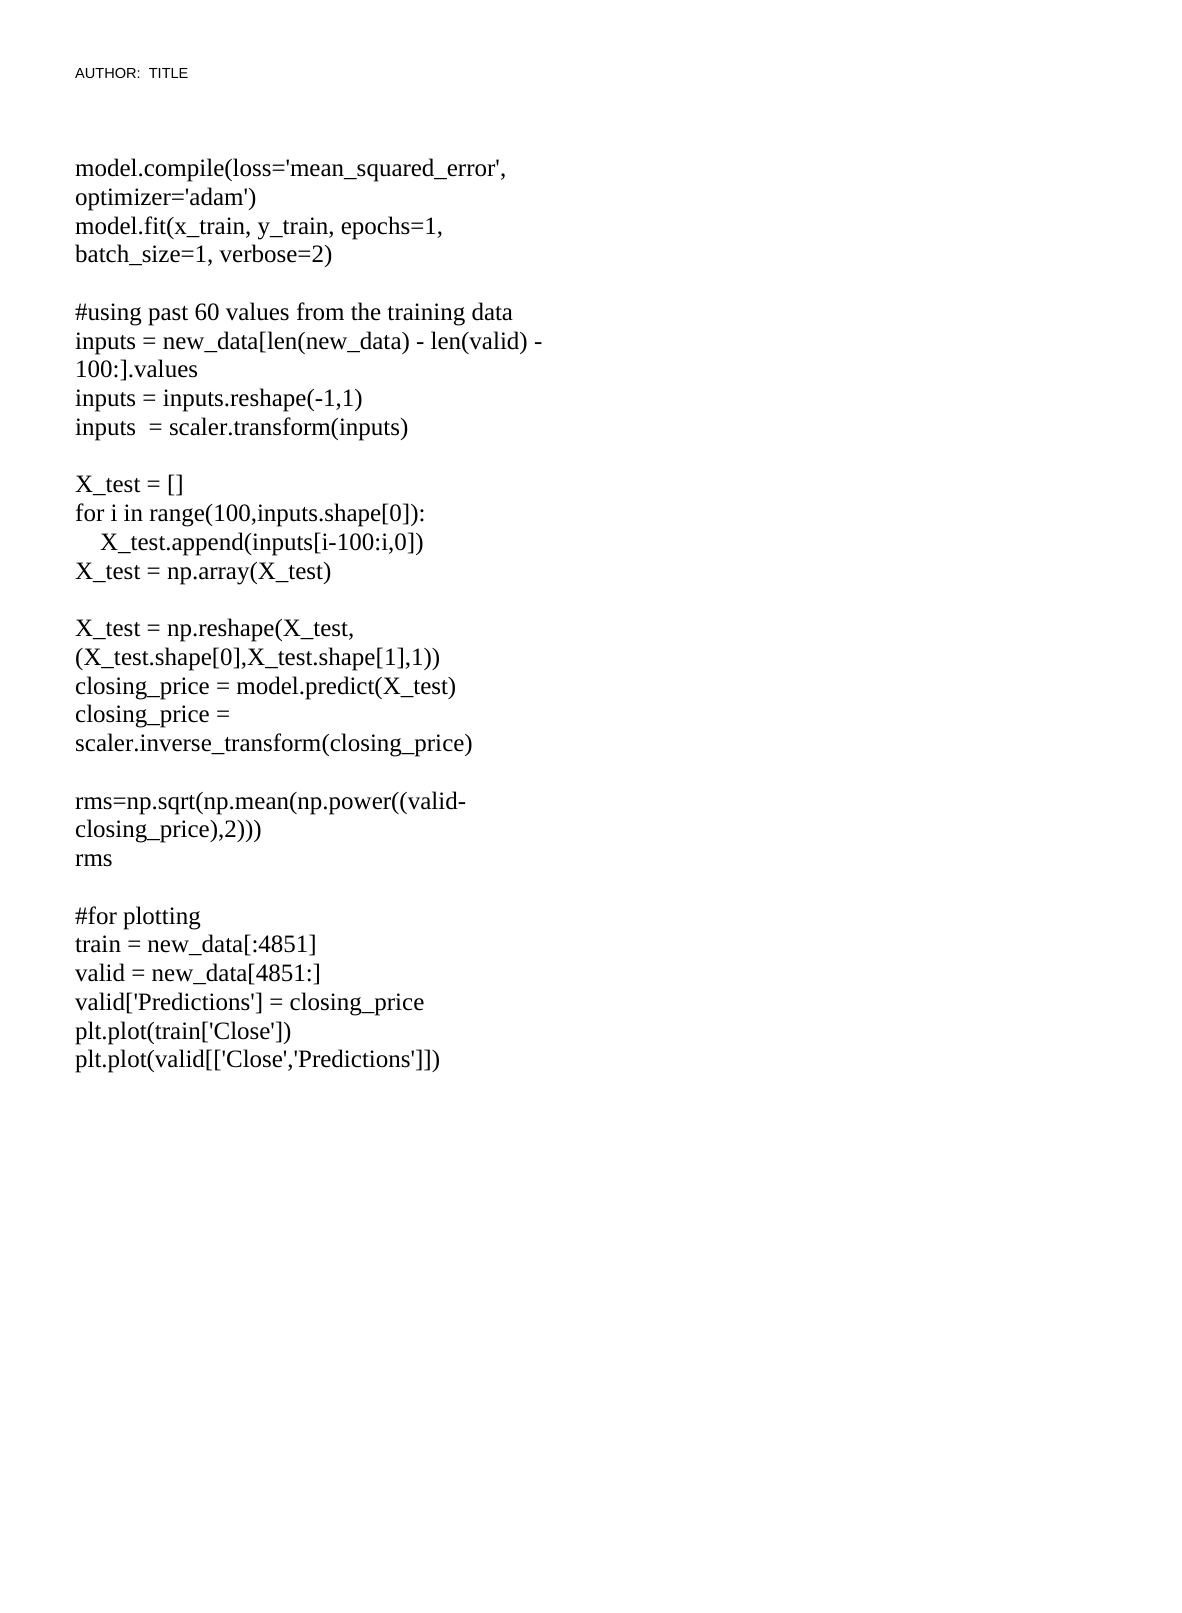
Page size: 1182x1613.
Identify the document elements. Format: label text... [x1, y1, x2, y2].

text valid = new_data[4851:] [75, 958, 584, 987]
text plt.plot(train['Close']) [75, 1016, 584, 1044]
text inputs = scaler.transform(inputs) [75, 412, 584, 441]
text #using past 60 values from the training data [75, 297, 584, 326]
text inputs = inputs.reshape(-1,1) [75, 383, 584, 412]
text closing_price = model.predict(X_test) [75, 671, 584, 699]
text model.fit(x_train, y_train, epochs=1, batch_size=1, verbose=2) [75, 211, 584, 268]
text train = new_data[:4851] [75, 929, 584, 958]
text model.compile(loss='mean_squared_error', optimizer='adam') [75, 153, 584, 211]
text rms [75, 843, 584, 872]
text rms=np.sqrt(np.mean(np.power((valid-closing_price),2))) [75, 786, 584, 843]
text X_test = np.reshape(X_test, (X_test.shape[0],X_test.shape[1],1)) [75, 613, 584, 671]
text X_test = [] [75, 469, 584, 498]
text X_test = np.array(X_test) [75, 556, 584, 584]
text plt.plot(valid[['Close','Predictions']]) [75, 1044, 584, 1073]
text X_test.append(inputs[i-100:i,0]) [75, 527, 584, 556]
text inputs = new_data[len(new_data) - len(valid) - 100:].values [75, 326, 584, 383]
text valid['Predictions'] = closing_price [75, 987, 584, 1016]
text #for plotting [75, 901, 584, 929]
text for i in range(100,inputs.shape[0]): [75, 498, 584, 527]
text closing_price = scaler.inverse_transform(closing_price) [75, 699, 584, 757]
